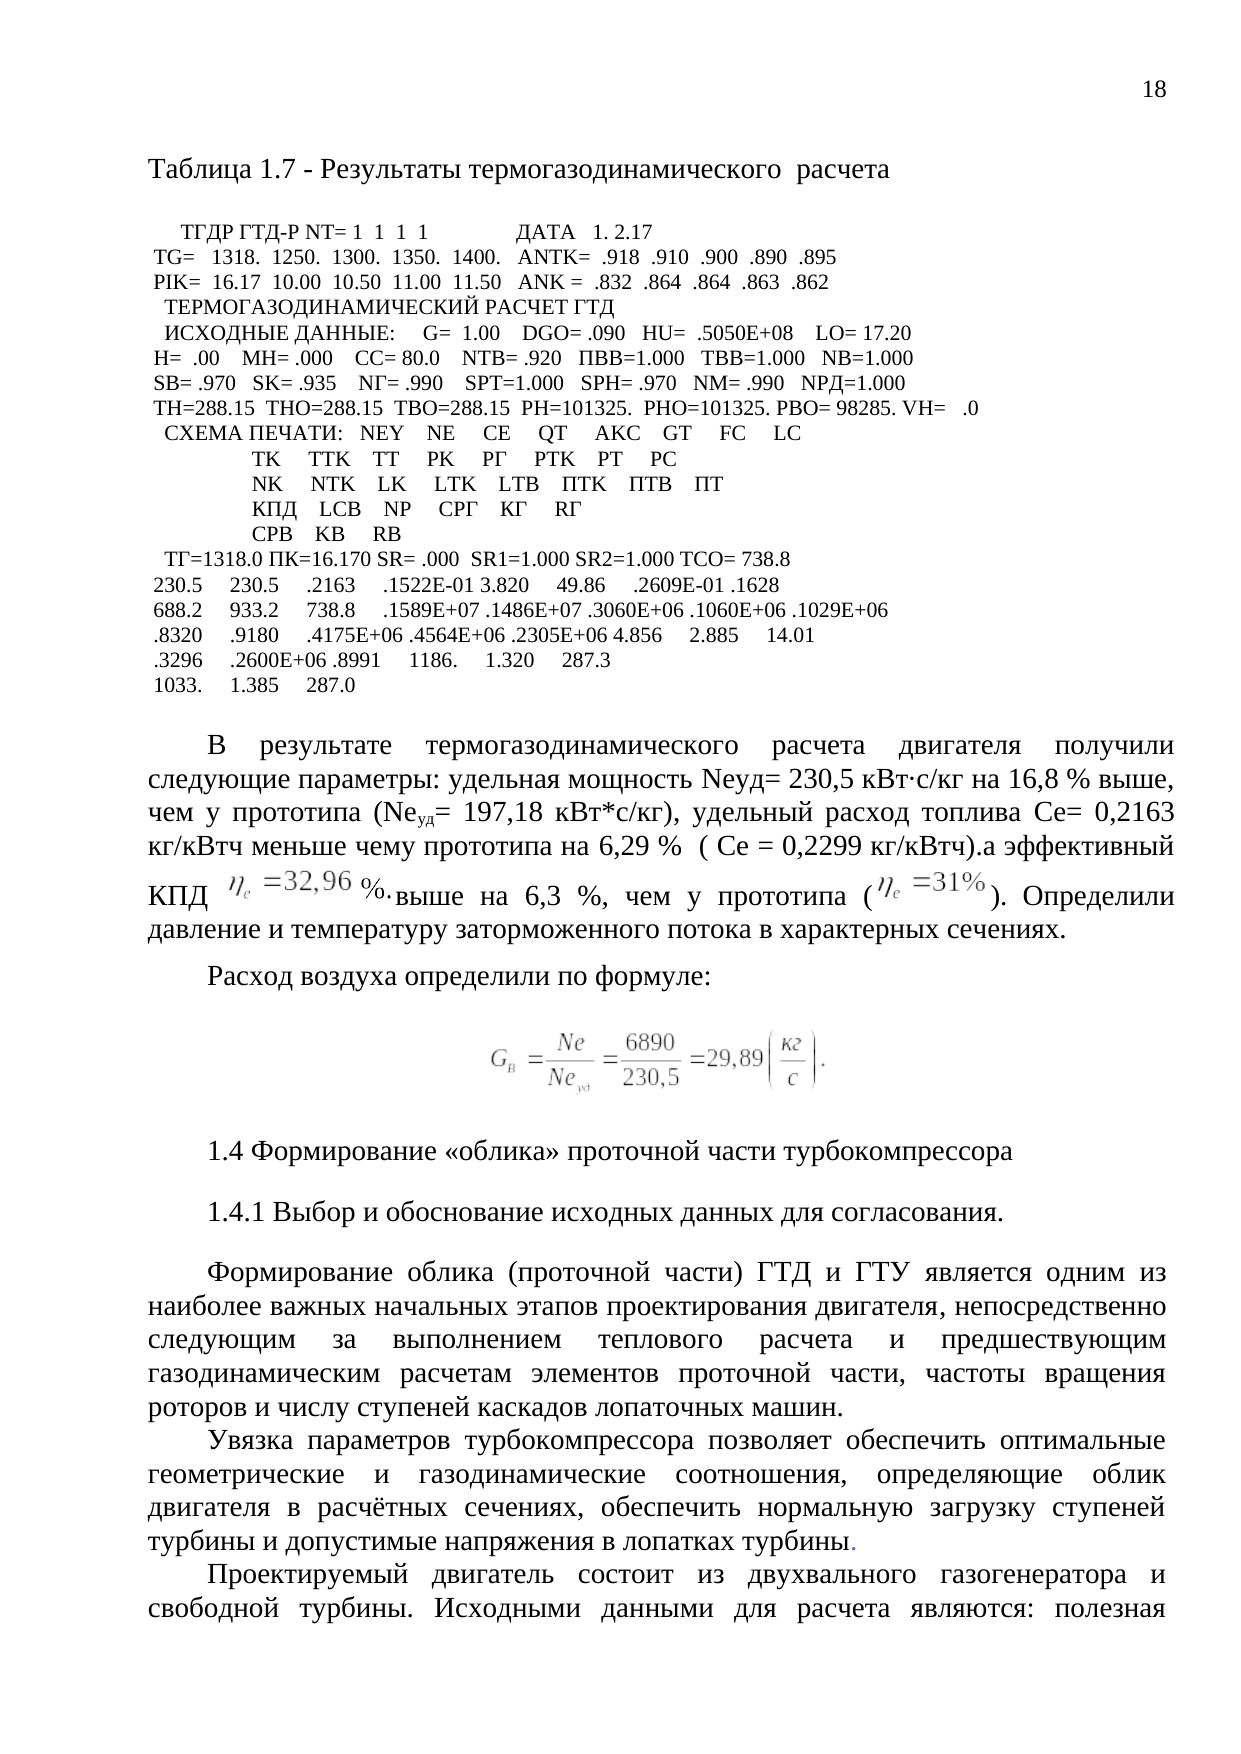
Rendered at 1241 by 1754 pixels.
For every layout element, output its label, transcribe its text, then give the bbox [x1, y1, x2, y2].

text В результате термогазодинамического расчета двигателя получили следующие параметры: удельная мощность Nеуд= 230,5 кВт·с/кг на 16,8 % выше, чем у прототипа (Nеуд= 197,18 кВт*с/кг), удельный расход топлива Се= 0,2163 кг/кВтч меньше чему прототипа на 6,29 % ( Се = 0,2299 кг/кВтч).а эффективный КПД выше на 6,3 %, чем у прототипа (). Определили давление и температуру заторможенного потока в характерных сечениях. [148, 727, 1175, 945]
text ТГ=1318.0 ПК=16.170 SR= .000 SR1=1.000 SR2=1.000 TCO= 738.8 [148, 546, 1175, 572]
text 1.4 Формирование «облика» проточной части турбокомпрессора [148, 1133, 1167, 1167]
text ТГДР ГТД-Р NT= 1 1 1 1 ДАТА 1. 2.17 [148, 219, 1175, 244]
text Формирование облика (проточной части) ГТД и ГТУ является одним из наиболее важных начальных этапов проектирования двигателя, непосредственно следующим за выполнением теплового расчета и предшествующим газодинамическим расчетам элементов проточной части, частоты вращения роторов и числу ступеней каскадов лопаточных машин. [148, 1254, 1167, 1422]
text ТЕРМОГАЗОДИНАМИЧЕСКИЙ РАСЧЕТ ГТД [148, 294, 1175, 319]
text NK NTK LK LTK LTB ПTK ПTB ПТ [148, 471, 1175, 496]
text PIK= 16.17 10.00 10.50 11.00 11.50 ANK = .832 .864 .864 .863 .862 [148, 269, 1175, 294]
text СХЕМА ПЕЧАТИ: NEY NE CE QT AKC GT FC LC [148, 420, 1175, 446]
text Увязка параметров турбокомпрессора позволяет обеспечить оптимальные геометрические и газодинамические соотношения, определяющие облик двигателя в расчётных сечениях, обеспечить нормальную загрузку ступеней турбины и допустимые напряжения в лопатках турбины. [148, 1422, 1167, 1556]
text .3296 .2600E+06 .8991 1186. 1.320 287.3 [148, 647, 1175, 672]
text H= .00 MH= .000 CC= 80.0 NTB= .920 ПBB=1.000 TBB=1.000 NB=1.000 [148, 345, 1175, 370]
text SB= .970 SK= .935 NГ= .990 SPT=1.000 SPH= .970 NM= .990 NPД=1.000 [148, 370, 1175, 395]
text CPB KB RB [148, 521, 1175, 546]
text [148, 1556, 1167, 1623]
text TK TTK TT PK PГ PTK PT PC [148, 446, 1175, 471]
text TH=288.15 THO=288.15 TBO=288.15 PH=101325. PHO=101325. PBO= 98285. VH= .0 [148, 395, 1175, 420]
text ИСХОДНЫЕ ДАННЫЕ: G= 1.00 DGO= .090 HU= .5050E+08 LO= 17.20 [148, 319, 1175, 345]
text 688.2 933.2 738.8 .1589E+07 .1486E+07 .3060E+06 .1060E+06 .1029E+06 [148, 597, 1175, 622]
text Таблица 1.7 - Результаты термогазодинамического расчета [148, 152, 1167, 185]
text .8320 .9180 .4175E+06 .4564E+06 .2305E+06 4.856 2.885 14.01 [148, 622, 1175, 647]
text 230.5 230.5 .2163 .1522E-01 3.820 49.86 .2609E-01 .1628 [148, 572, 1175, 597]
text КПД LCB NP CPГ КГ RГ [148, 496, 1175, 521]
text TG= 1318. 1250. 1300. 1350. 1400. ANTK= .918 .910 .900 .890 .895 [148, 244, 1175, 269]
text 1.4.1 Выбор и обоснование исходных данных для согласования. [148, 1194, 1167, 1227]
text Расход воздуха определили по формуле: [148, 958, 1167, 991]
text 1033. 1.385 287.0 [148, 672, 1175, 698]
